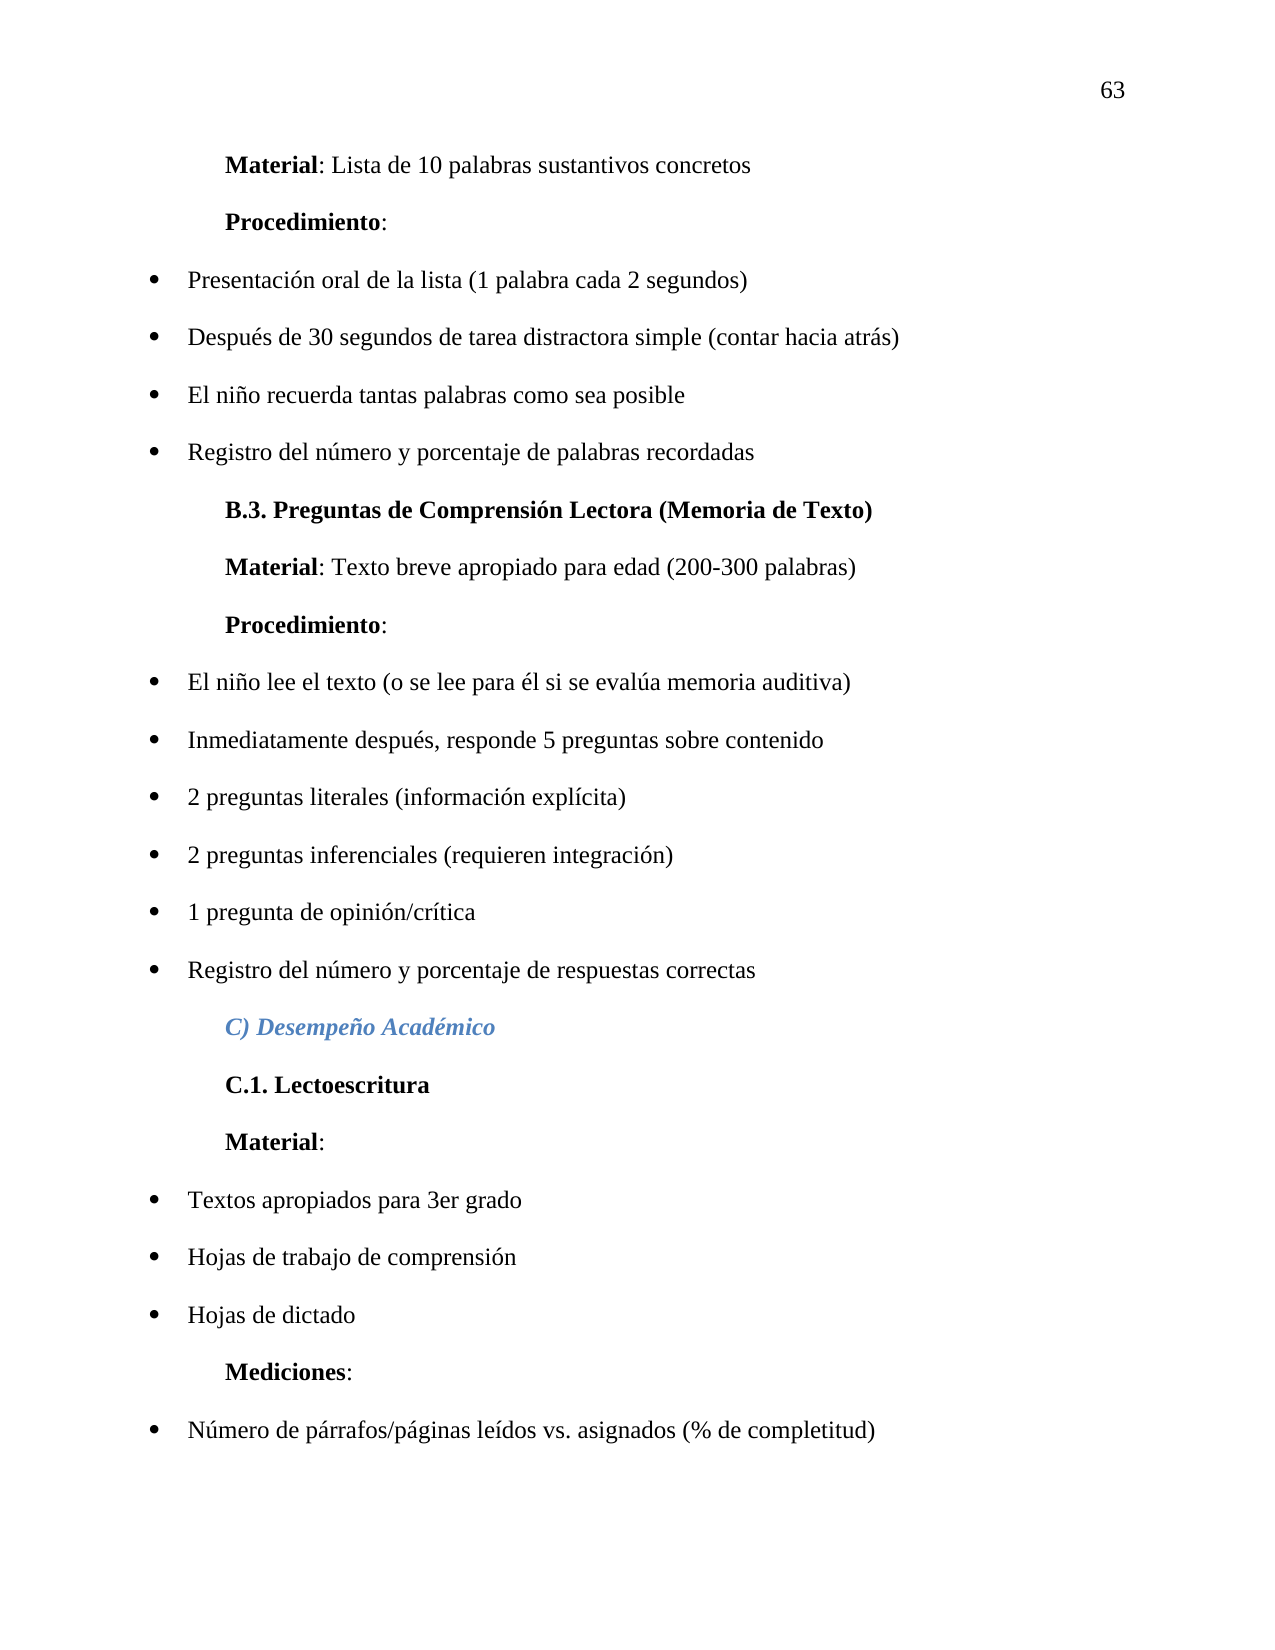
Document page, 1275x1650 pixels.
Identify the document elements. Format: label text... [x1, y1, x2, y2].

list Hojas de dictado [150, 1300, 1125, 1329]
list 2 preguntas literales (información explícita) [150, 782, 1125, 811]
subtitle C) Desempeño Académico [225, 1012, 1125, 1041]
list Inmediatamente después, responde 5 preguntas sobre contenido [150, 725, 1125, 754]
list Registro del número y porcentaje de respuestas correctas [150, 955, 1125, 984]
list Después de 30 segundos de tarea distractora simple (contar hacia atrás) [150, 322, 1125, 351]
text Mediciones: [150, 1357, 1125, 1386]
list Presentación oral de la lista (1 palabra cada 2 segundos) [150, 265, 1125, 294]
list 1 pregunta de opinión/crítica [150, 897, 1125, 926]
text Material: Texto breve apropiado para edad (200-300 palabras) [150, 552, 1125, 581]
list Textos apropiados para 3er grado [150, 1185, 1125, 1214]
text Material: Lista de 10 palabras sustantivos concretos [150, 150, 1125, 179]
text B.3. Preguntas de Comprensión Lectora (Memoria de Texto) [150, 495, 1125, 524]
list El niño lee el texto (o se lee para él si se evalúa memoria auditiva) [150, 667, 1125, 696]
list Registro del número y porcentaje de palabras recordadas [150, 437, 1125, 466]
list Número de párrafos/páginas leídos vs. asignados (% de completitud) [150, 1415, 1125, 1444]
list Hojas de trabajo de comprensión [150, 1242, 1125, 1271]
text Procedimiento: [150, 610, 1125, 639]
list El niño recuerda tantas palabras como sea posible [150, 380, 1125, 409]
text C.1. Lectoescritura [150, 1070, 1125, 1099]
text Material: [150, 1127, 1125, 1156]
text Procedimiento: [150, 207, 1125, 236]
list 2 preguntas inferenciales (requieren integración) [150, 840, 1125, 869]
